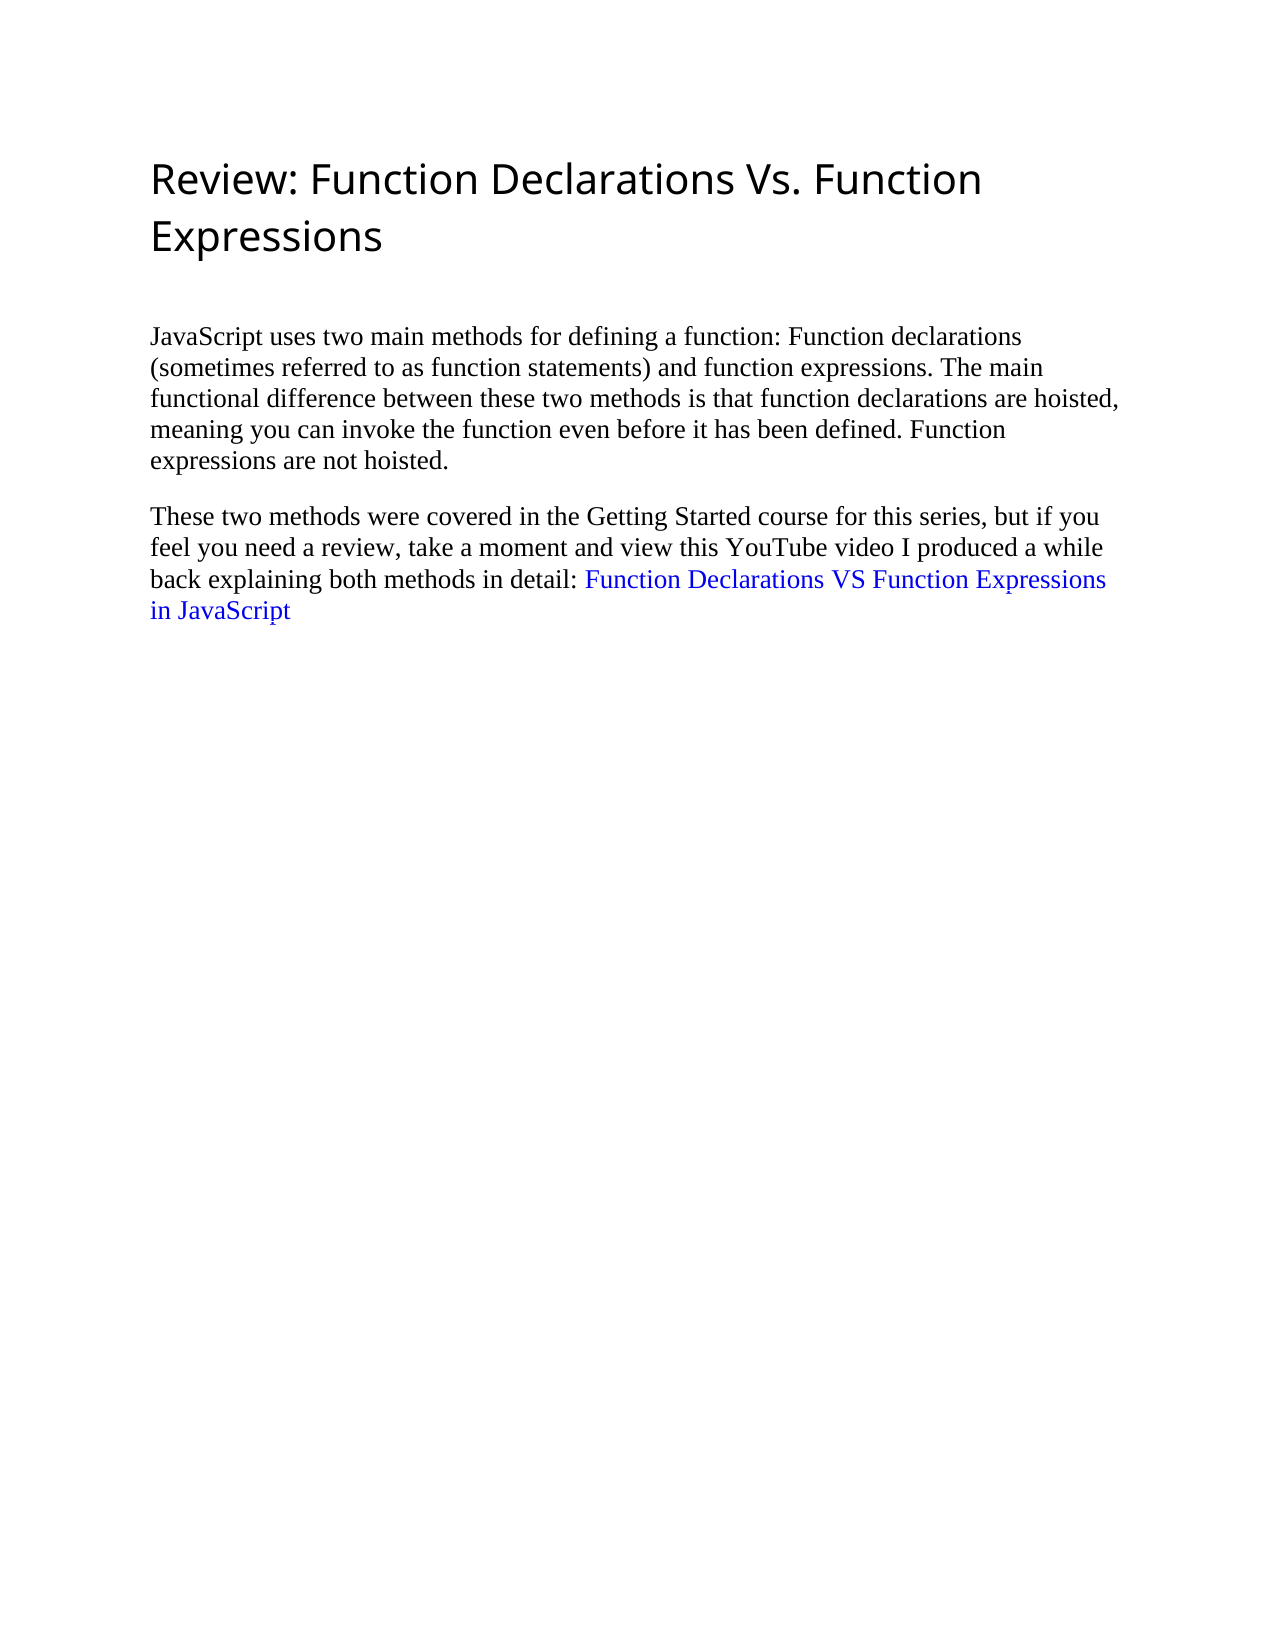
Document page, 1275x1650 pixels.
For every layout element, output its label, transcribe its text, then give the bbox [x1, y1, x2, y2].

text JavaScript uses two main methods for defining a function: Function declarations (sometimes referred to as function statements) and function expressions. The main functional difference between these two methods is that function declarations are hoisted, meaning you can invoke the function even before it has been defined. Function expressions are not hoisted. [150, 320, 1125, 475]
subtitle Review: Function Declarations Vs. Function Expressions [150, 150, 1125, 263]
text These two methods were covered in the Getting Started course for this series, but if you feel you need a review, take a moment and view this YouTube video I produced a while back explaining both methods in detail: Function Declarations VS Function Expressions in JavaScript [150, 500, 1125, 625]
